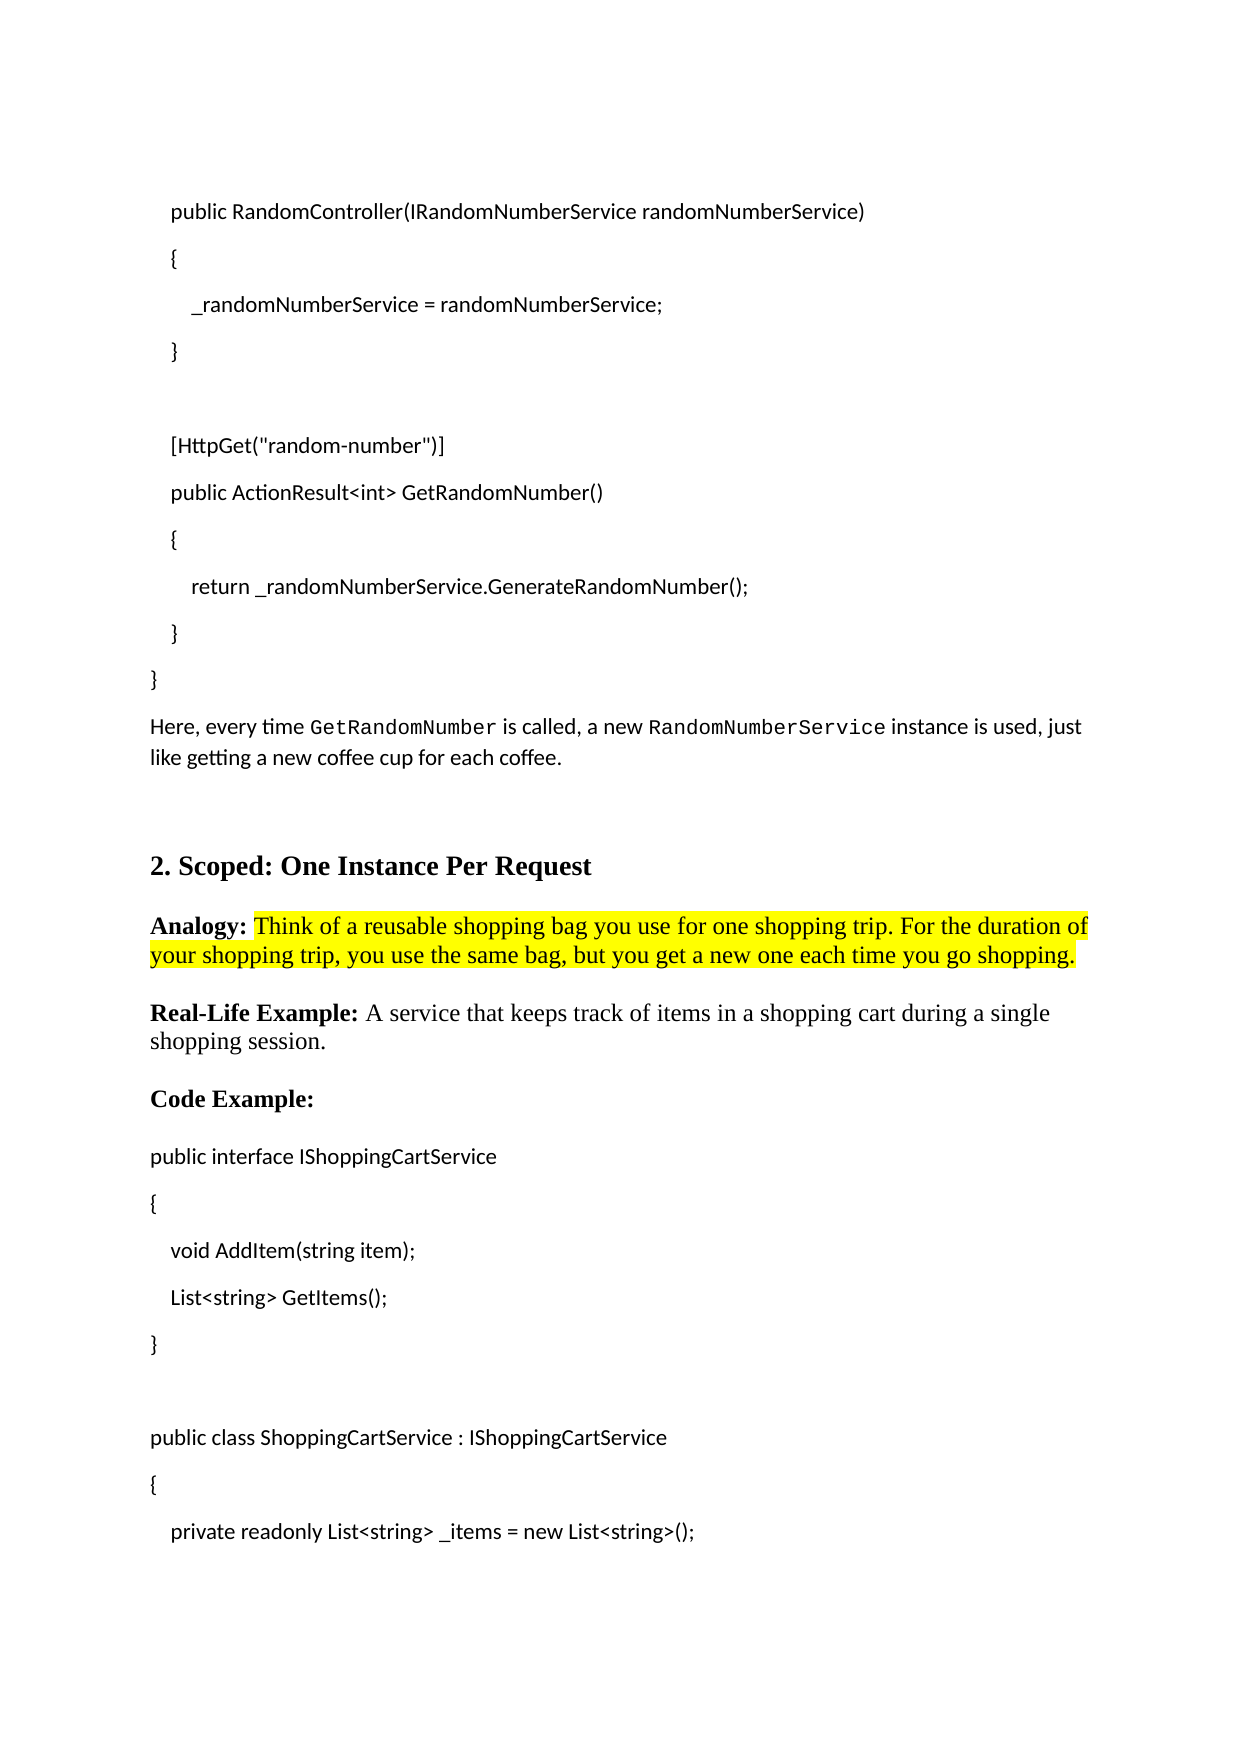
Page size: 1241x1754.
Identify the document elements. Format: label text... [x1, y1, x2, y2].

subtitle 2. Scoped: One Instance Per Request [150, 849, 1090, 882]
text public class ShoppingCartService : IShoppingCartService [150, 1423, 1090, 1452]
text void AddItem(string item); [150, 1236, 1090, 1264]
text } [150, 1330, 1090, 1358]
text } [150, 337, 1090, 366]
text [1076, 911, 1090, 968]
text { [150, 244, 1090, 272]
text { [150, 1189, 1090, 1217]
text _randomNumberService = randomNumberService; [150, 291, 1090, 319]
text public RandomController(IRandomNumberService randomNumberService) [150, 197, 1090, 225]
text } [150, 666, 1090, 694]
text [HttpGet("random-number")] [150, 431, 1090, 459]
text Real-Life Example: A service that keeps track of items in a shopping cart during a single shopping session. [150, 998, 1090, 1055]
text return _randomNumberService.GenerateRandomNumber(); [150, 572, 1090, 600]
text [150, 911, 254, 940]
text public interface IShoppingCartService [150, 1142, 1090, 1170]
text private readonly List<string> _items = new List<string>(); [150, 1517, 1090, 1545]
text List<string> GetItems(); [150, 1283, 1090, 1311]
text public ActionResult<int> GetRandomNumber() [150, 478, 1090, 506]
text { [150, 525, 1090, 553]
text Code Example: [150, 1084, 1090, 1113]
text } [150, 619, 1090, 647]
text Here, every time GetRandomNumber is called, a new RandomNumberService instance is used, just like getting a new coffee cup for each coffee. [150, 712, 1090, 771]
text { [150, 1470, 1090, 1498]
